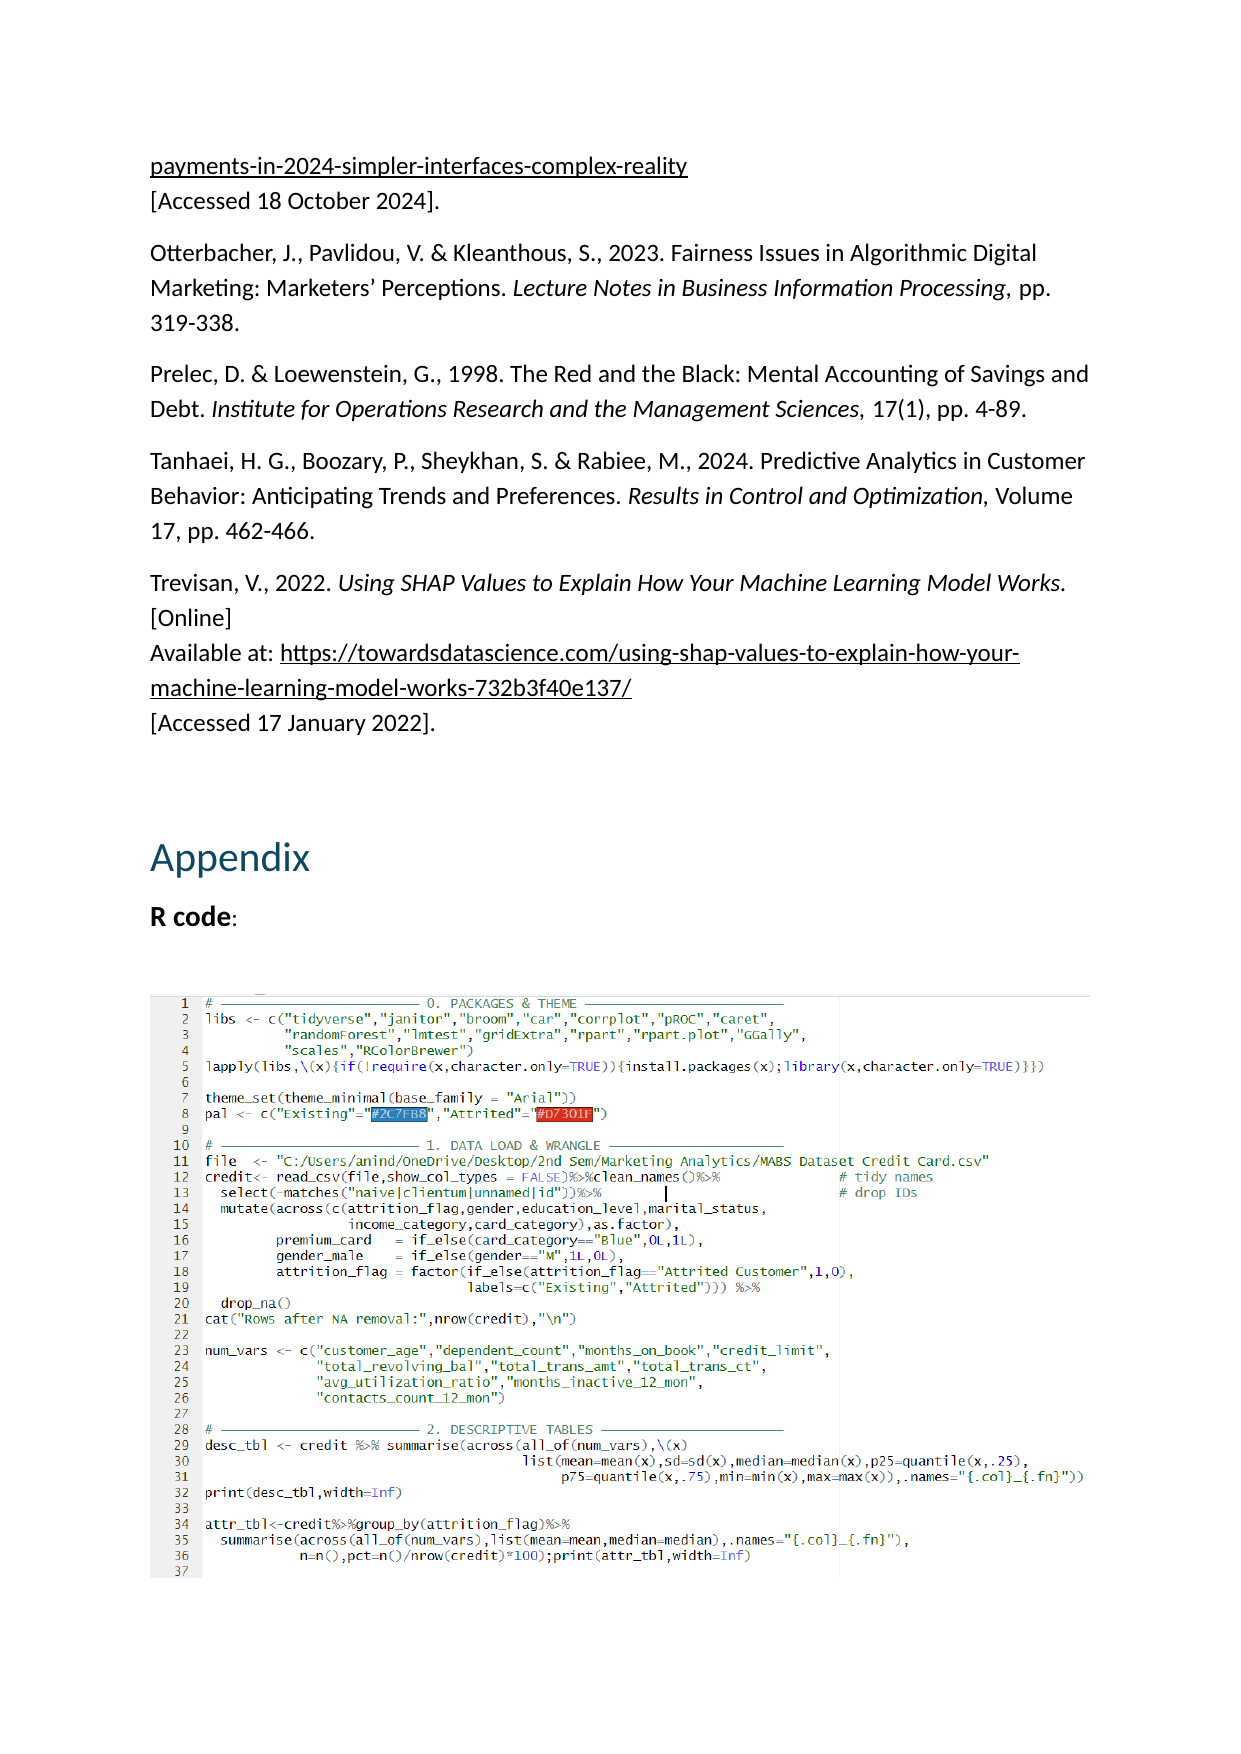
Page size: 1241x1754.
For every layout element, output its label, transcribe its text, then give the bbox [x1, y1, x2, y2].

picture [150, 994, 1091, 1578]
text R code: [150, 898, 1090, 972]
subtitle Appendix [150, 831, 1090, 882]
